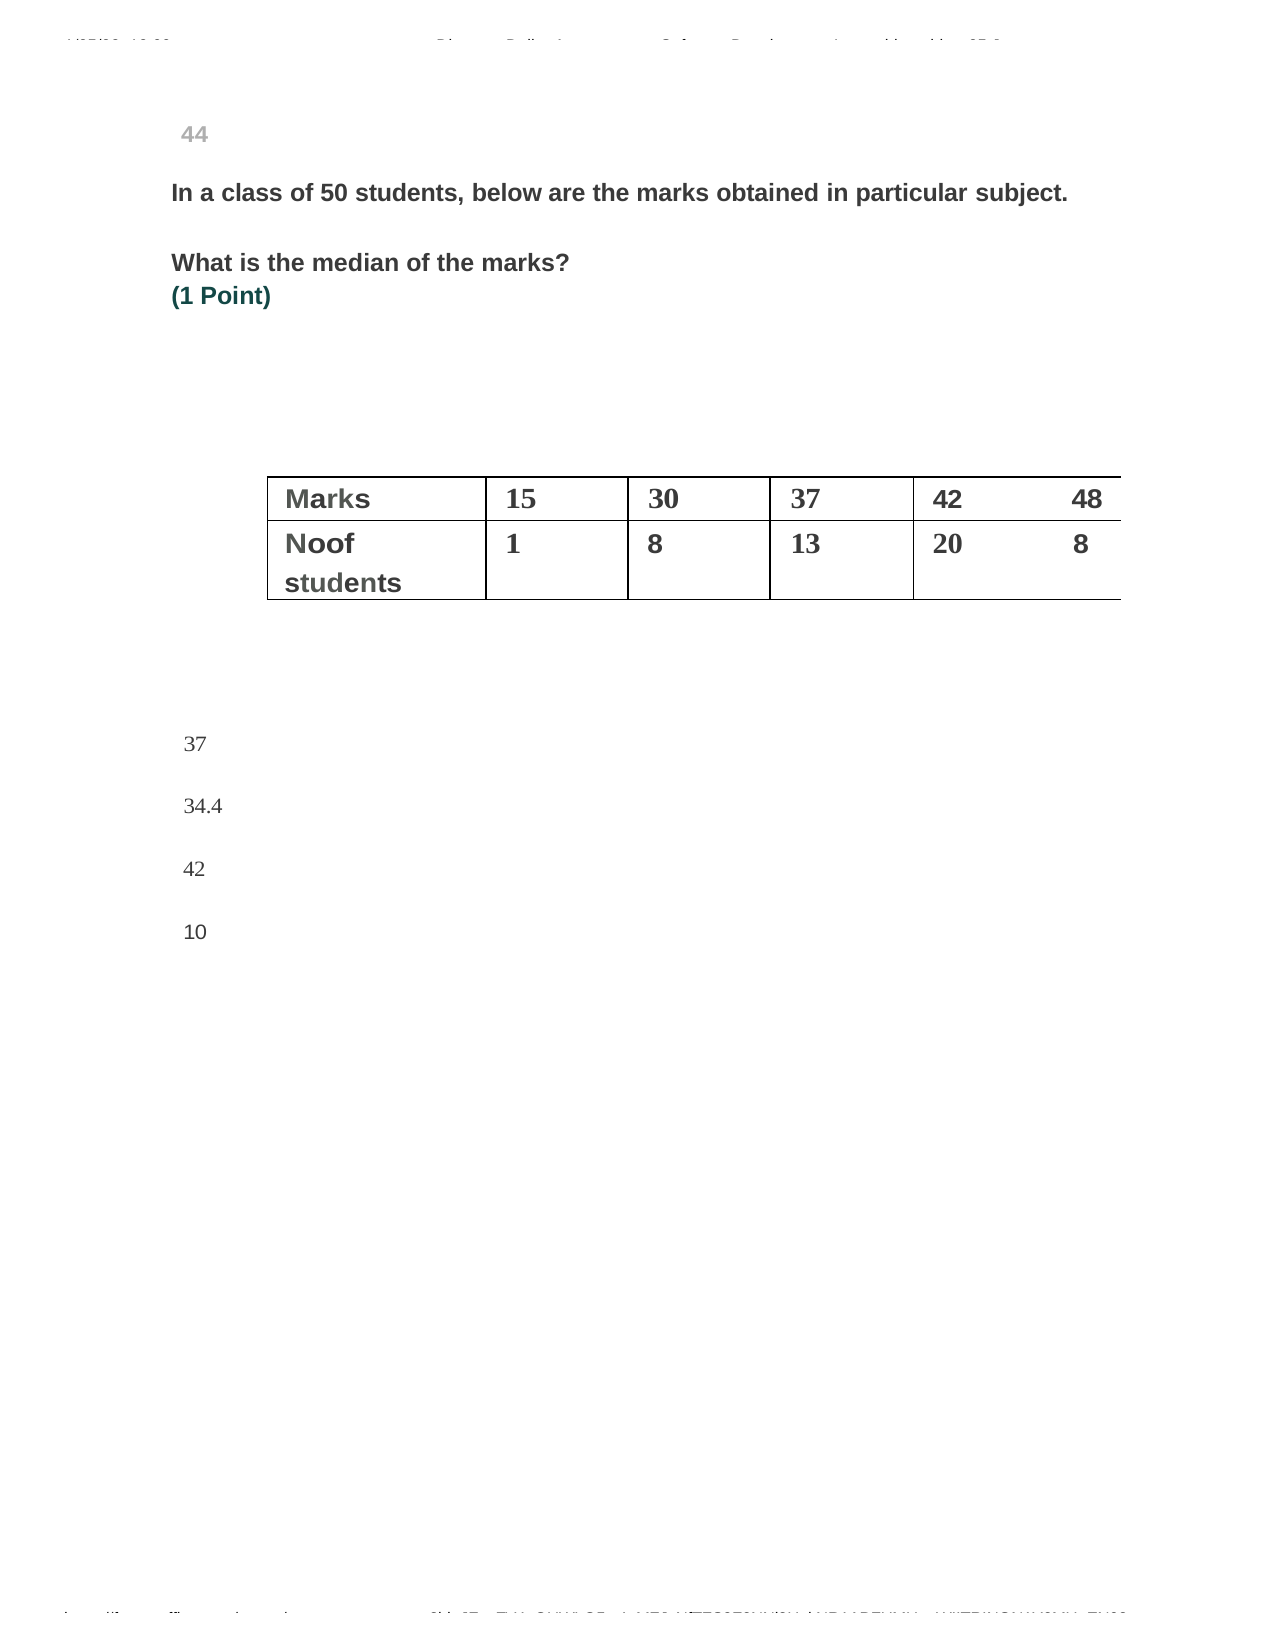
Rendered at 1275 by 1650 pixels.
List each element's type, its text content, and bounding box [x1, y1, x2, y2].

text What is the median of the marks? (1 Point) [171, 247, 580, 310]
table_cell 20 8 [914, 521, 1121, 599]
text 44 [180, 123, 1229, 150]
table_cell 8 [629, 521, 769, 599]
table_header Marks [268, 478, 485, 520]
table_header 42 48 [914, 478, 1121, 520]
table_header 30 [629, 478, 769, 520]
table_header 15 [487, 478, 627, 520]
text 10 [183, 920, 1229, 944]
table_cell 13 [771, 521, 913, 599]
text 34.4 [183, 793, 1229, 819]
table_cell 1 [487, 521, 627, 599]
table_cell Noof students [268, 521, 485, 599]
table_header 37 [771, 478, 913, 520]
text 42 [183, 856, 1229, 881]
text 37 [183, 731, 1229, 756]
subtitle In a class of 50 students, below are the marks obtained in particular subject. [171, 178, 1229, 207]
